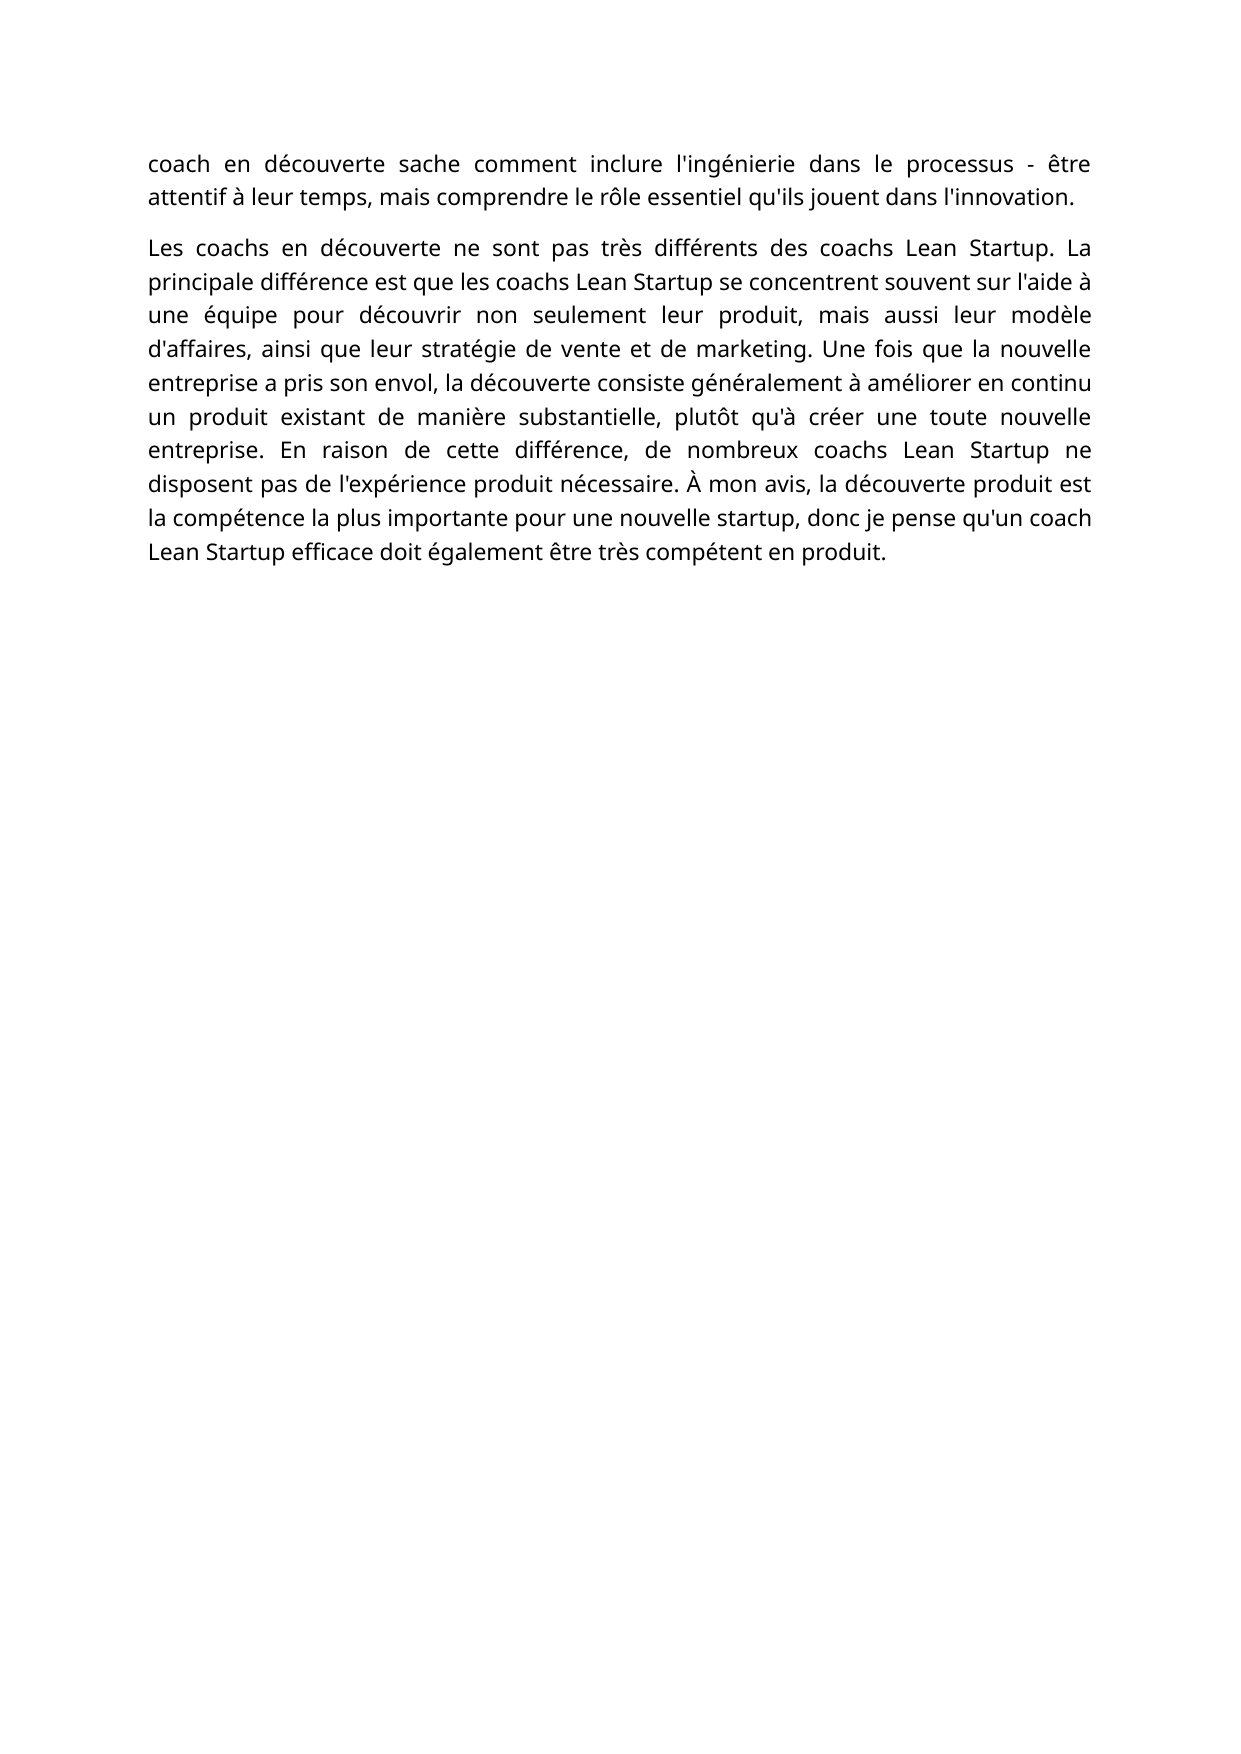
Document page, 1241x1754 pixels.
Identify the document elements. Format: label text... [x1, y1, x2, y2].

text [148, 148, 1093, 213]
text Les coachs en découverte ne sont pas très différents des coachs Lean Startup. La principale différence est que les coachs Lean Startup se concentrent souvent sur l'aide à une équipe pour découvrir non seulement leur produit, mais aussi leur modèle d'affaires, ainsi que leur stratégie de vente et de marketing. Une fois que la nouvelle entreprise a pris son envol, la découverte consiste généralement à améliorer en continu un produit existant de manière substantielle, plutôt qu'à créer une toute nouvelle entreprise. En raison de cette différence, de nombreux coachs Lean Startup ne disposent pas de l'expérience produit nécessaire. À mon avis, la découverte produit est la compétence la plus importante pour une nouvelle startup, donc je pense qu'un coach Lean Startup efficace doit également être très compétent en produit. [148, 232, 1093, 567]
